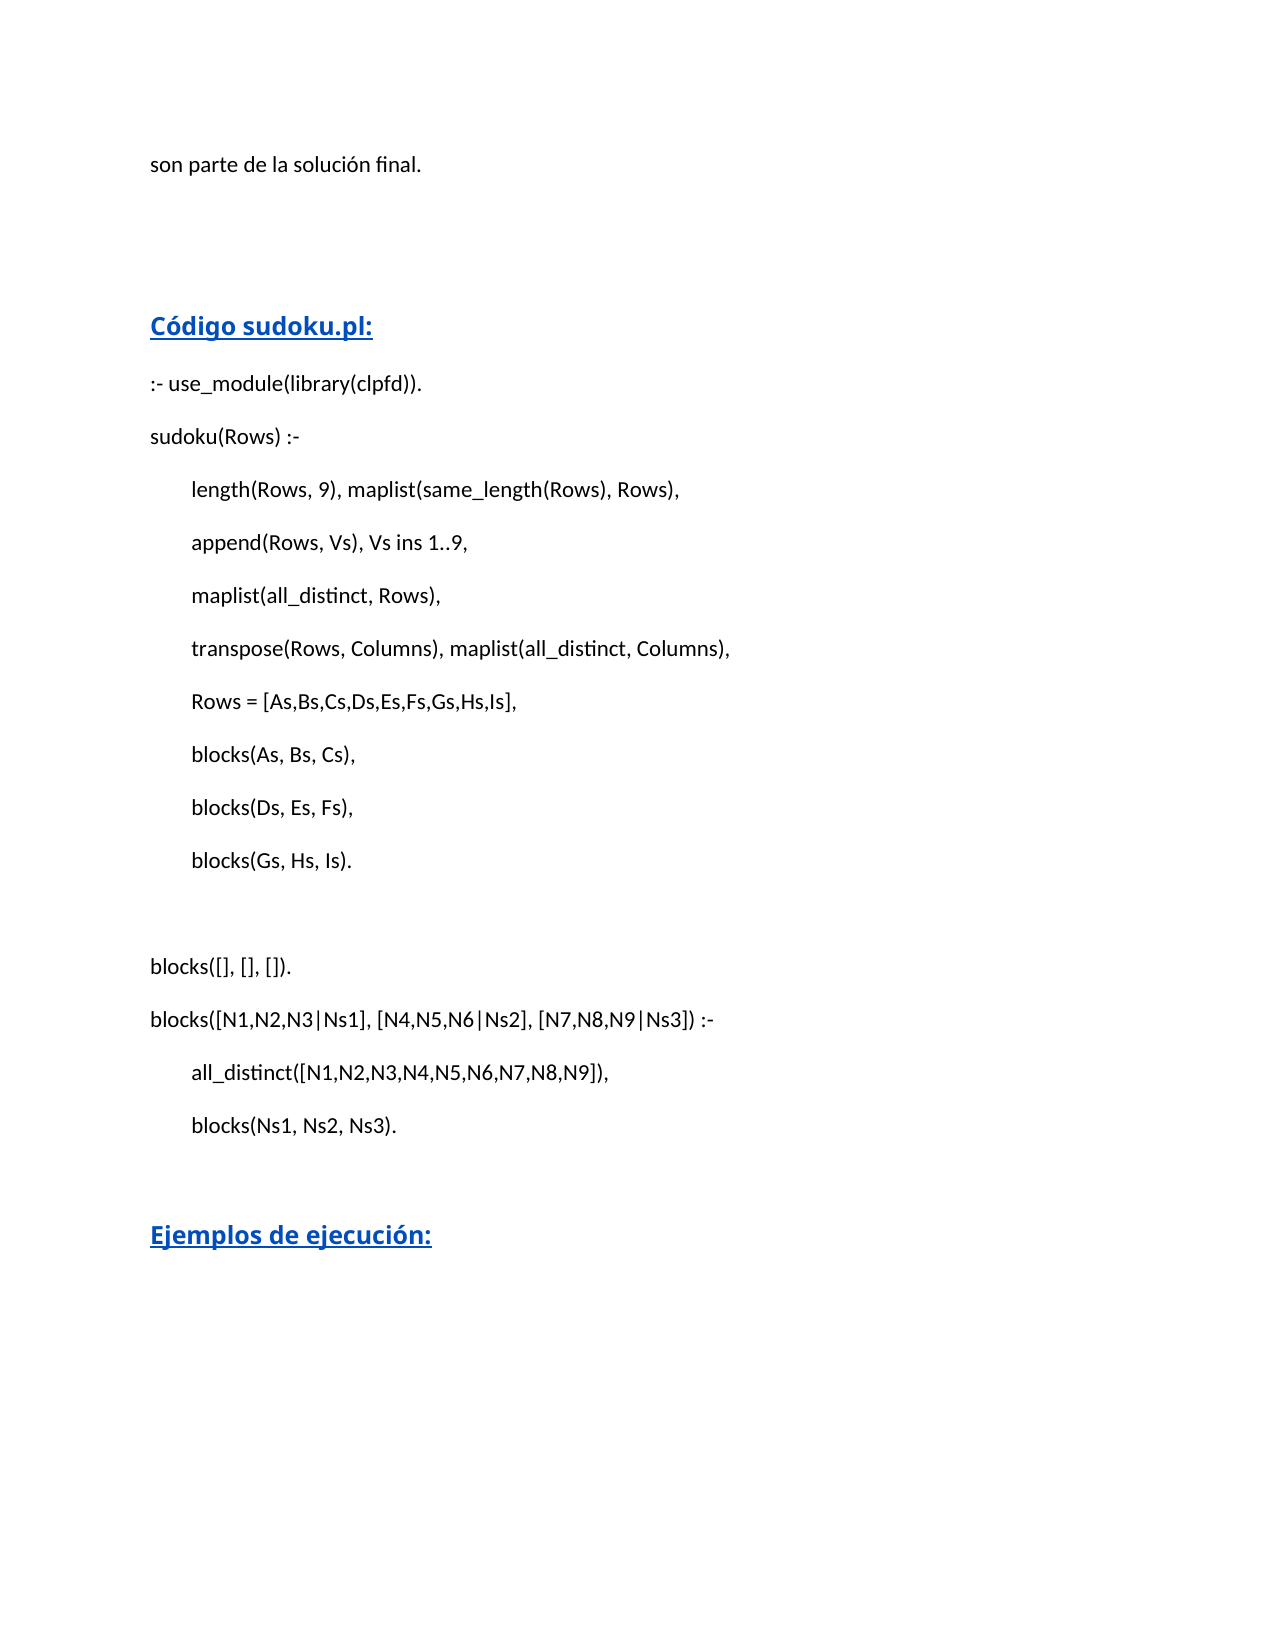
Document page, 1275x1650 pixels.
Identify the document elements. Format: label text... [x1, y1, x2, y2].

text Rows = [As,Bs,Cs,Ds,Es,Fs,Gs,Hs,Is], [150, 687, 1125, 715]
text blocks(Gs, Hs, Is). [150, 846, 1125, 874]
text blocks(As, Bs, Cs), [150, 740, 1125, 768]
text Ejemplos de ejecución: [150, 1217, 1125, 1251]
text maplist(all_distinct, Rows), [150, 581, 1125, 609]
text transpose(Rows, Columns), maplist(all_distinct, Columns), [150, 634, 1125, 662]
text sudoku(Rows) :- [150, 422, 1125, 450]
text blocks(Ns1, Ns2, Ns3). [150, 1111, 1125, 1139]
text append(Rows, Vs), Vs ins 1..9, [150, 528, 1125, 556]
text all_distinct([N1,N2,N3,N4,N5,N6,N7,N8,N9]), [150, 1058, 1125, 1086]
text Código sudoku.pl: [150, 309, 1125, 343]
text :- use_module(library(clpfd)). [150, 369, 1125, 397]
text blocks([N1,N2,N3|Ns1], [N4,N5,N6|Ns2], [N7,N8,N9|Ns3]) :- [150, 1005, 1125, 1033]
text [150, 150, 1125, 178]
text length(Rows, 9), maplist(same_length(Rows), Rows), [150, 475, 1125, 503]
text blocks([], [], []). [150, 952, 1125, 980]
text blocks(Ds, Es, Fs), [150, 793, 1125, 821]
